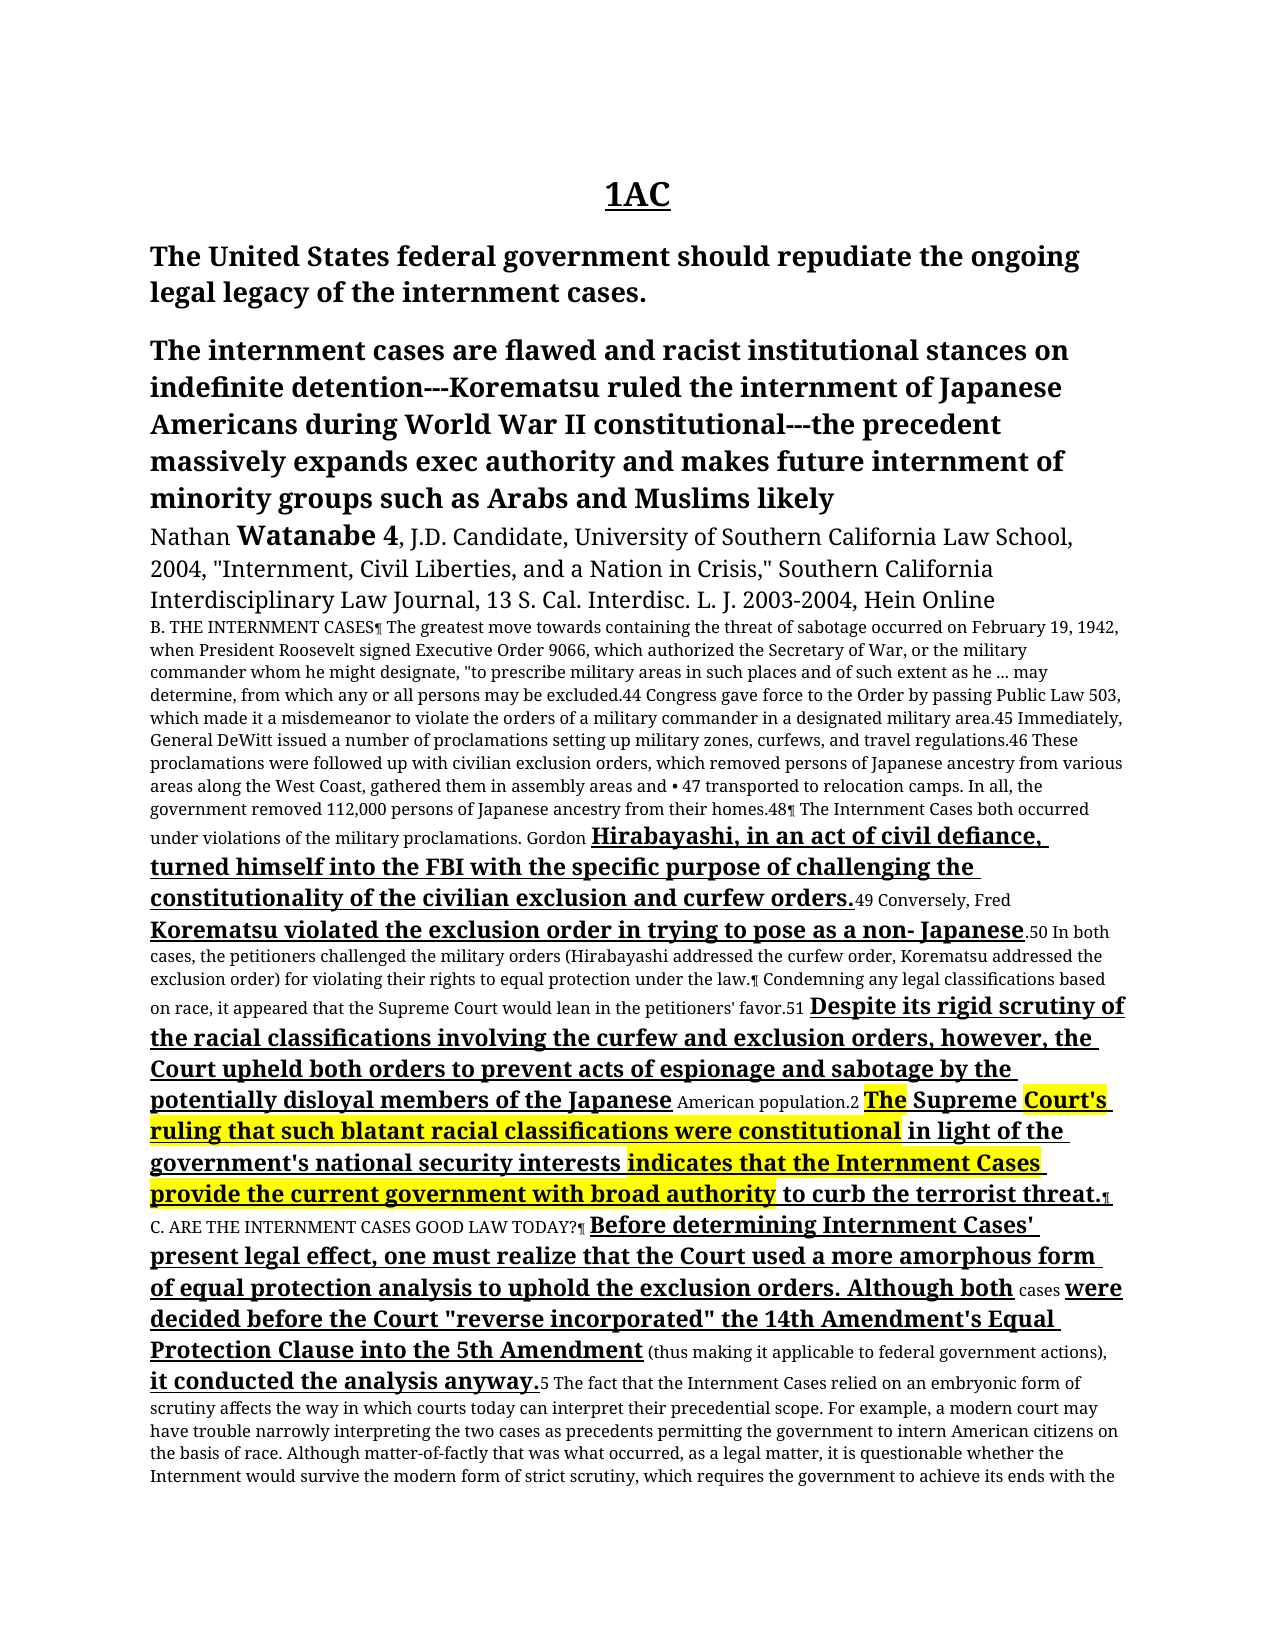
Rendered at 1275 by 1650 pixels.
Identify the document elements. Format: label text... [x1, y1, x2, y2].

subtitle The internment cases are flawed and racist institutional stances on indefinite detention---Korematsu ruled the internment of Japanese Americans during World War II constitutional---the precedent massively expands exec authority and makes future internment of minority groups such as Arabs and Muslims likely [150, 332, 1125, 516]
subtitle The United States federal government should repudiate the ongoing legal legacy of the internment cases. [150, 237, 1125, 311]
subtitle 1AC [150, 171, 1125, 216]
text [150, 615, 1125, 1487]
text Nathan Watanabe 4, J.D. Candidate, University of Southern California Law School, 2004, "Internment, Civil Liberties, and a Nation in Crisis," Southern California Interdisciplinary Law Journal, 13 S. Cal. Interdisc. L. J. 2003-2004, Hein Online [150, 516, 1125, 615]
